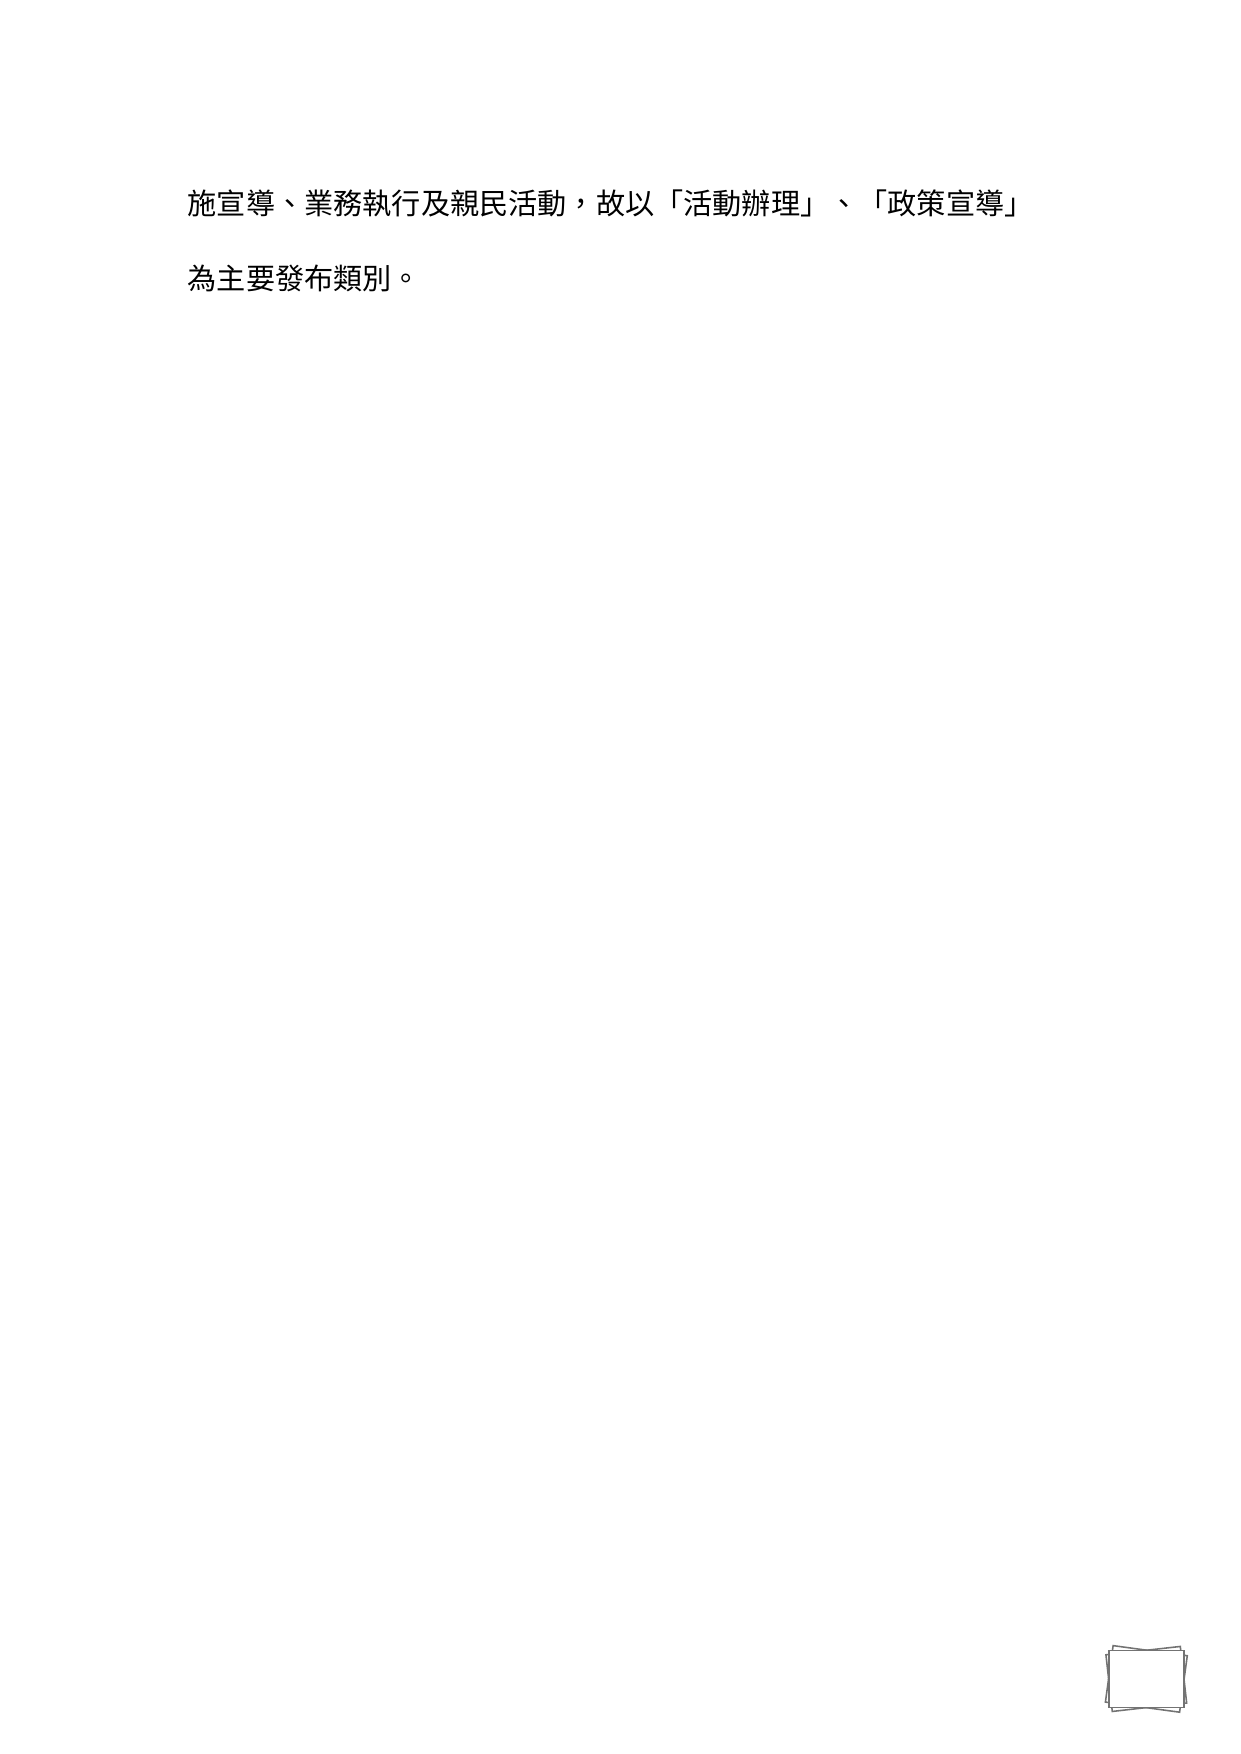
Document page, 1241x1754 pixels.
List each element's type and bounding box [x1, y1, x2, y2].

text [187, 164, 1053, 314]
